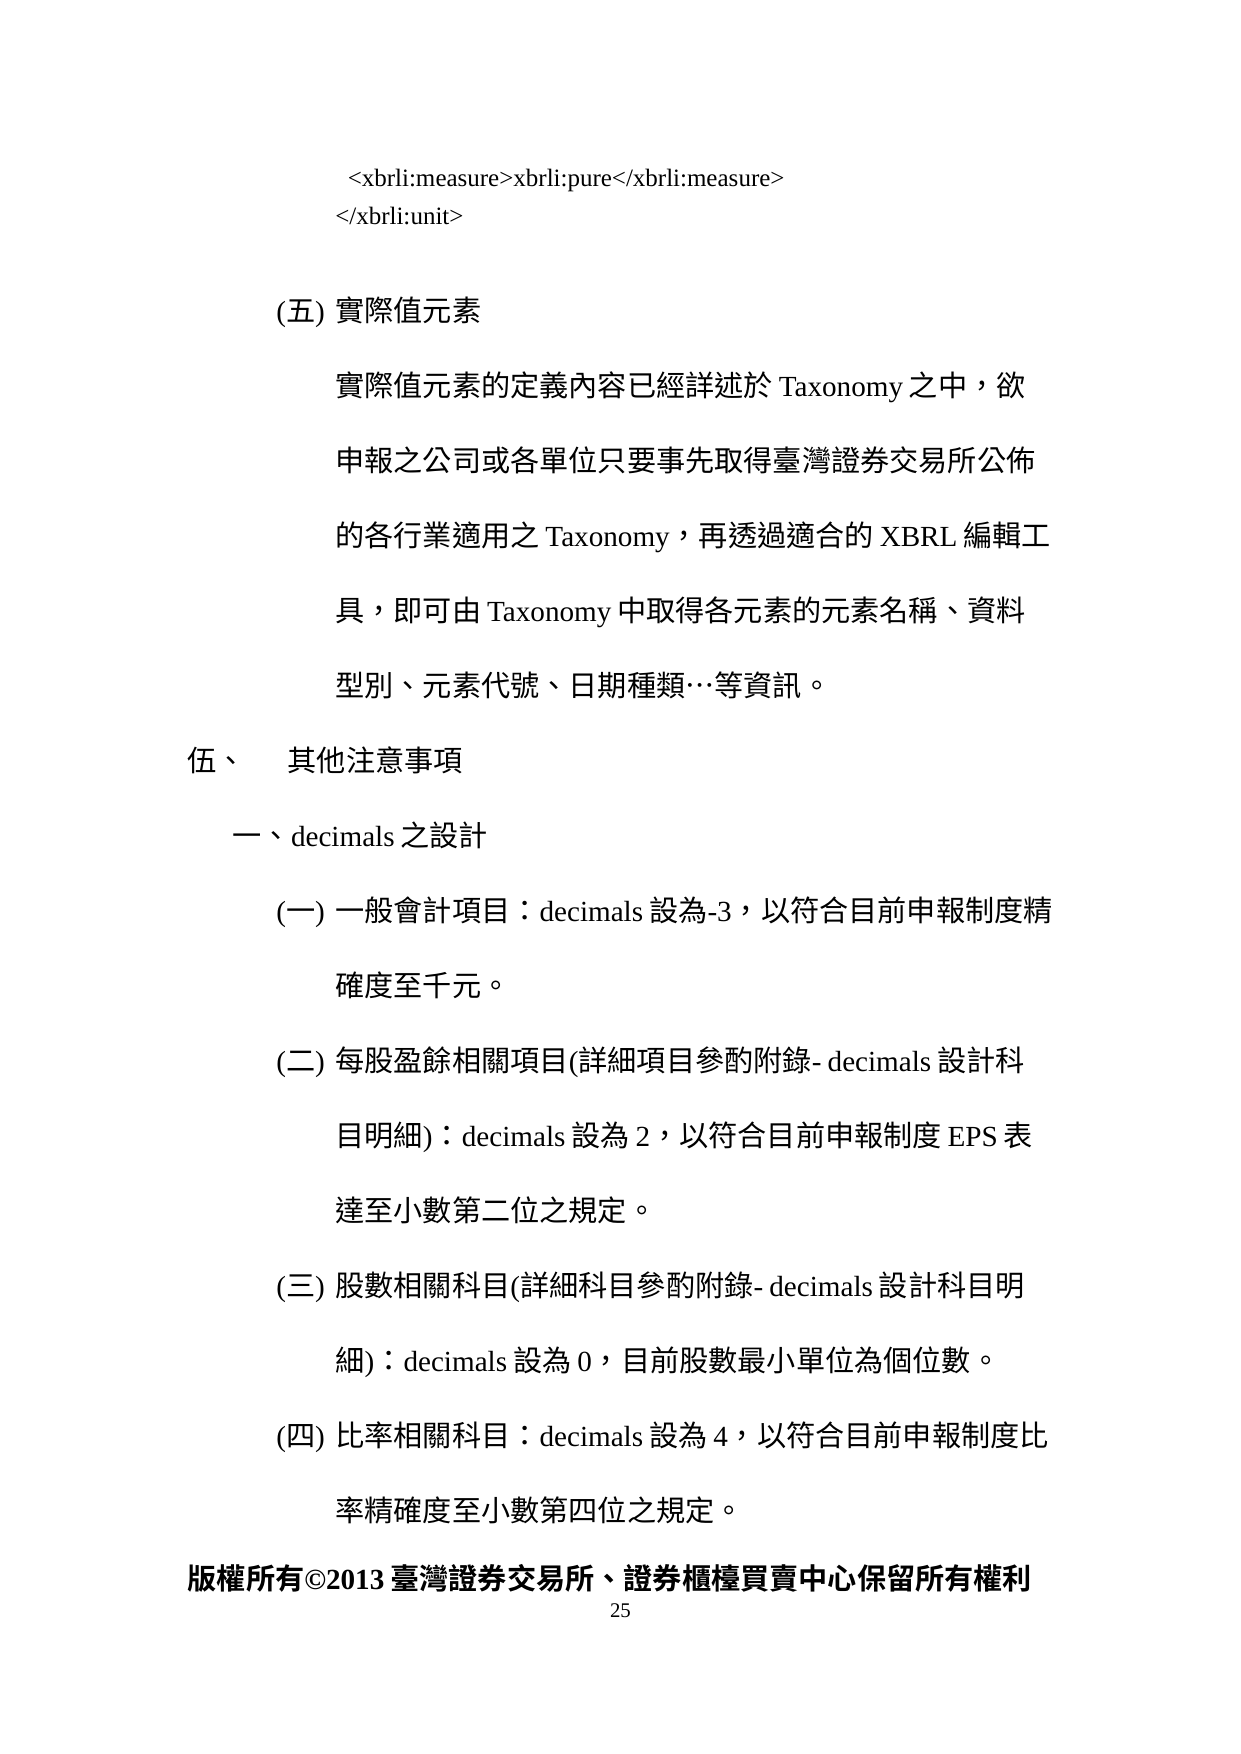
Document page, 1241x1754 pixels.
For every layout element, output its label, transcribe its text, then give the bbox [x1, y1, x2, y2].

list <xbrli:measure>xbrli:pure</xbrli:measure> [335, 159, 1053, 197]
list 每股盈餘相關項目(詳細項目參酌附錄- decimals設計科目明細)：decimals設為2，以符合目前申報制度EPS表達至小數第二位之規定。 [276, 1022, 1053, 1247]
list 股數相關科目(詳細科目參酌附錄- decimals設計科目明細)：decimals設為0，目前股數最小單位為個位數。 [276, 1247, 1053, 1397]
list 一般會計項目：decimals設為-3，以符合目前申報制度精確度至千元。 [276, 872, 1053, 1022]
list decimals之設計 [232, 797, 1053, 872]
list </xbrli:unit> [335, 197, 1053, 234]
list 比率相關科目：decimals設為4，以符合目前申報制度比率精確度至小數第四位之規定。 [276, 1397, 1053, 1547]
list 其他注意事項 [187, 722, 1053, 797]
list 實際值元素 [276, 272, 1053, 347]
list 實際值元素的定義內容已經詳述於Taxonomy之中，欲申報之公司或各單位只要事先取得臺灣證券交易所公佈的各行業適用之Taxonomy，再透過適合的XBRL編輯工具，即可由Taxonomy中取得各元素的元素名稱、資料型別、元素代號、日期種類…等資訊。 [335, 347, 1053, 722]
